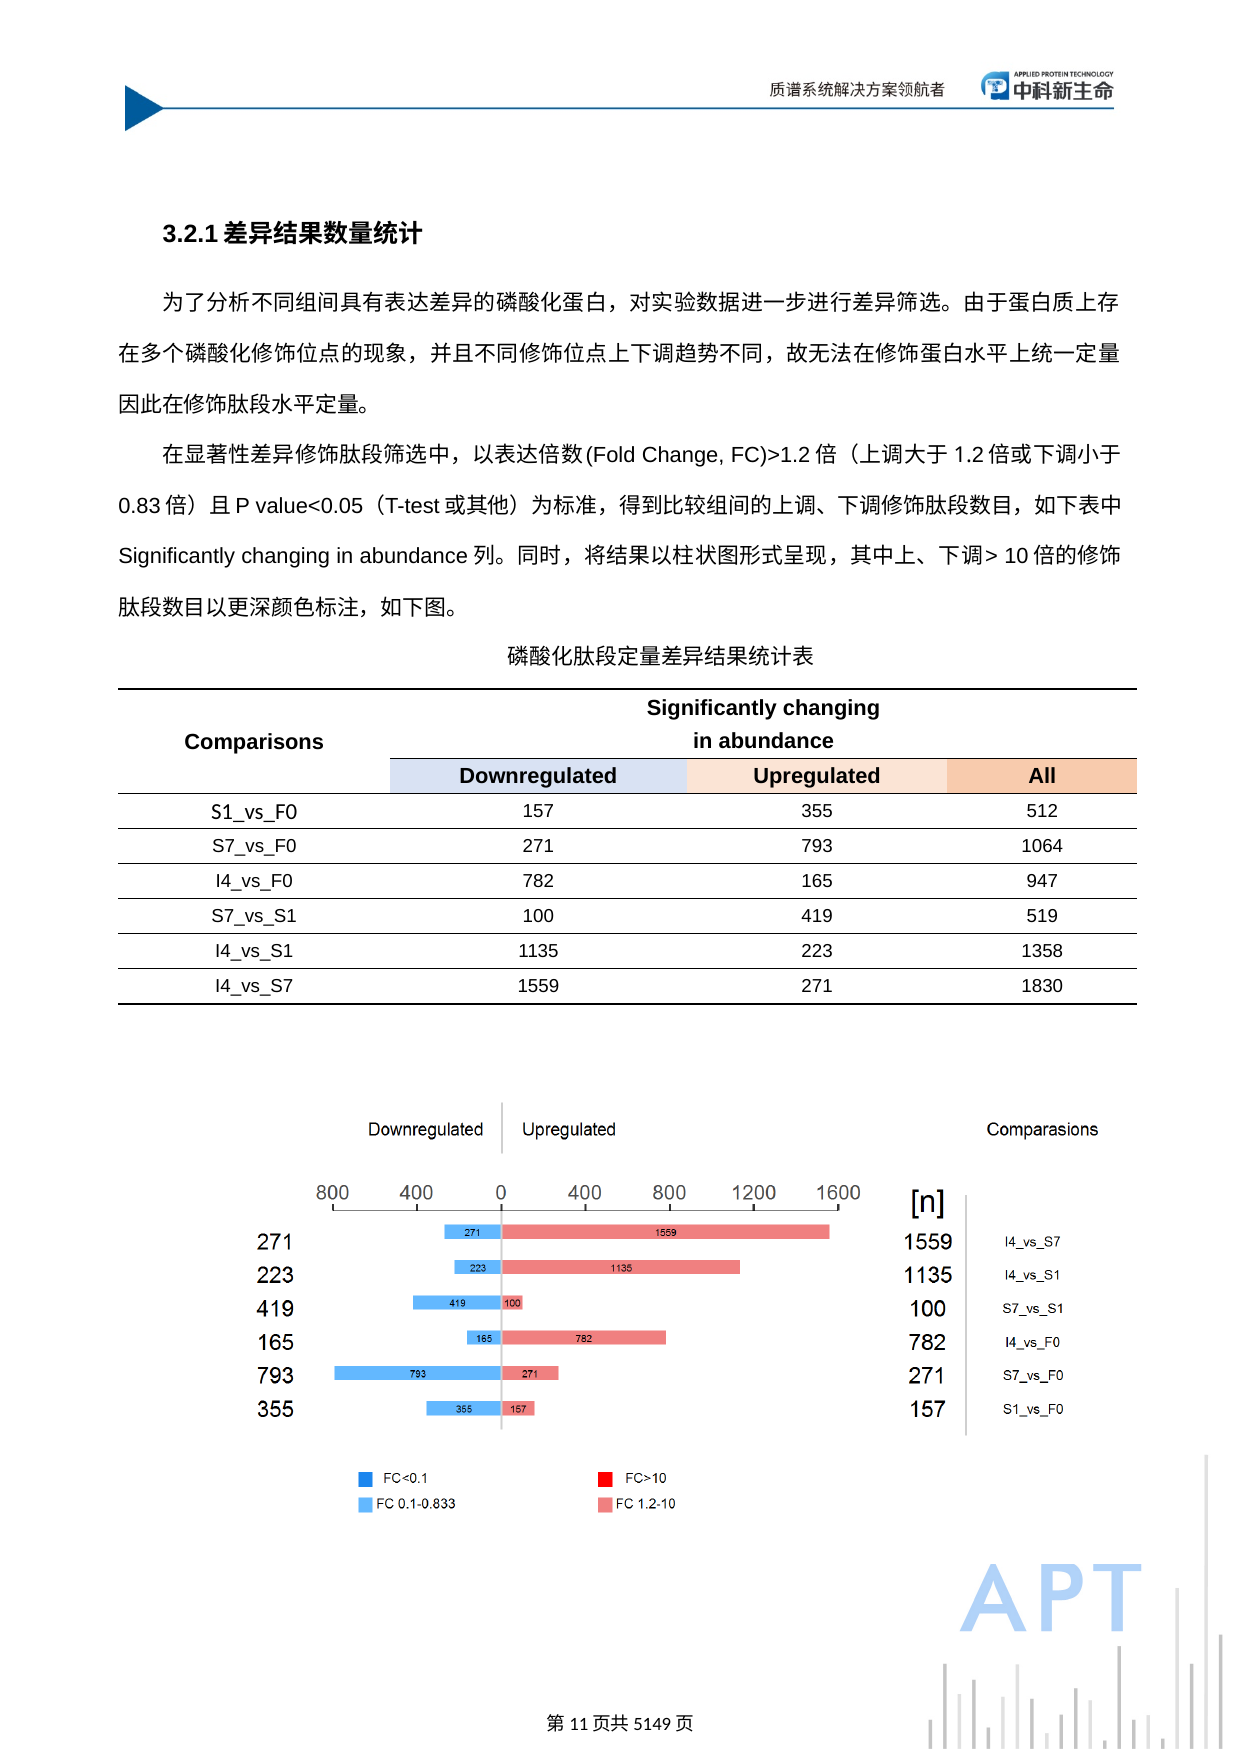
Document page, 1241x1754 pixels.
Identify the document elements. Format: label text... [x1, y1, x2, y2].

table_cell 1358 [947, 934, 1137, 968]
table_cell Upregulated [687, 759, 947, 793]
table_cell 519 [947, 899, 1137, 933]
table_cell 947 [947, 864, 1137, 898]
table_cell S7_vs_S1 [118, 899, 390, 933]
table_cell 355 [687, 794, 947, 828]
table_cell I4_vs_F0 [118, 864, 390, 898]
picture [0, 1051, 1241, 1749]
table_cell I4_vs_S1 [118, 934, 390, 968]
table_cell All [947, 759, 1137, 793]
table_cell 271 [390, 829, 687, 863]
table_cell S1_vs_F0 [118, 794, 390, 828]
table_cell 793 [687, 829, 947, 863]
subtitle 3.2.1差异结果数量统计 [118, 130, 1122, 266]
table_cell 419 [687, 899, 947, 933]
table_cell S7_vs_F0 [118, 829, 390, 863]
table_cell 271 [687, 969, 947, 1003]
table_cell 165 [687, 864, 947, 898]
table_cell 1830 [947, 969, 1137, 1003]
table_cell I4_vs_S7 [118, 969, 390, 1003]
table_cell 1064 [947, 829, 1137, 863]
table_cell Downregulated [390, 759, 687, 793]
table_header Significantly changing in abundance [390, 690, 1137, 758]
table_header Comparisons [118, 690, 390, 793]
table_cell 782 [390, 864, 687, 898]
picture [125, 8, 1123, 135]
table_cell 100 [390, 899, 687, 933]
text 在显著性差异修饰肽段筛选中，以表达倍数(Fold Change, FC)>1.2倍（上调大于1.2倍或下调小于0.83倍）且P value<0.05（T-test或其他）为标准，得到比较组间的上调、下调修饰肽段数目，如下表中Significantly changing in abundance列。同时，将结果以柱状图形式呈现，其中上、下调> 10倍的修饰肽段数目以更深颜色标注，如下图。 [118, 436, 1122, 622]
text 磷酸化肽段定量差异结果统计表 [199, 638, 1122, 672]
table_cell 157 [390, 794, 687, 828]
table_cell 1135 [390, 934, 687, 968]
table_cell 512 [947, 794, 1137, 828]
table_cell 223 [687, 934, 947, 968]
table_cell 1559 [390, 969, 687, 1003]
text 为了分析不同组间具有表达差异的磷酸化蛋白，对实验数据进一步进行差异筛选。由于蛋白质上存在多个磷酸化修饰位点的现象，并且不同修饰位点上下调趋势不同，故无法在修饰蛋白水平上统一定量，因此在修饰肽段水平定量。 [118, 284, 1122, 420]
